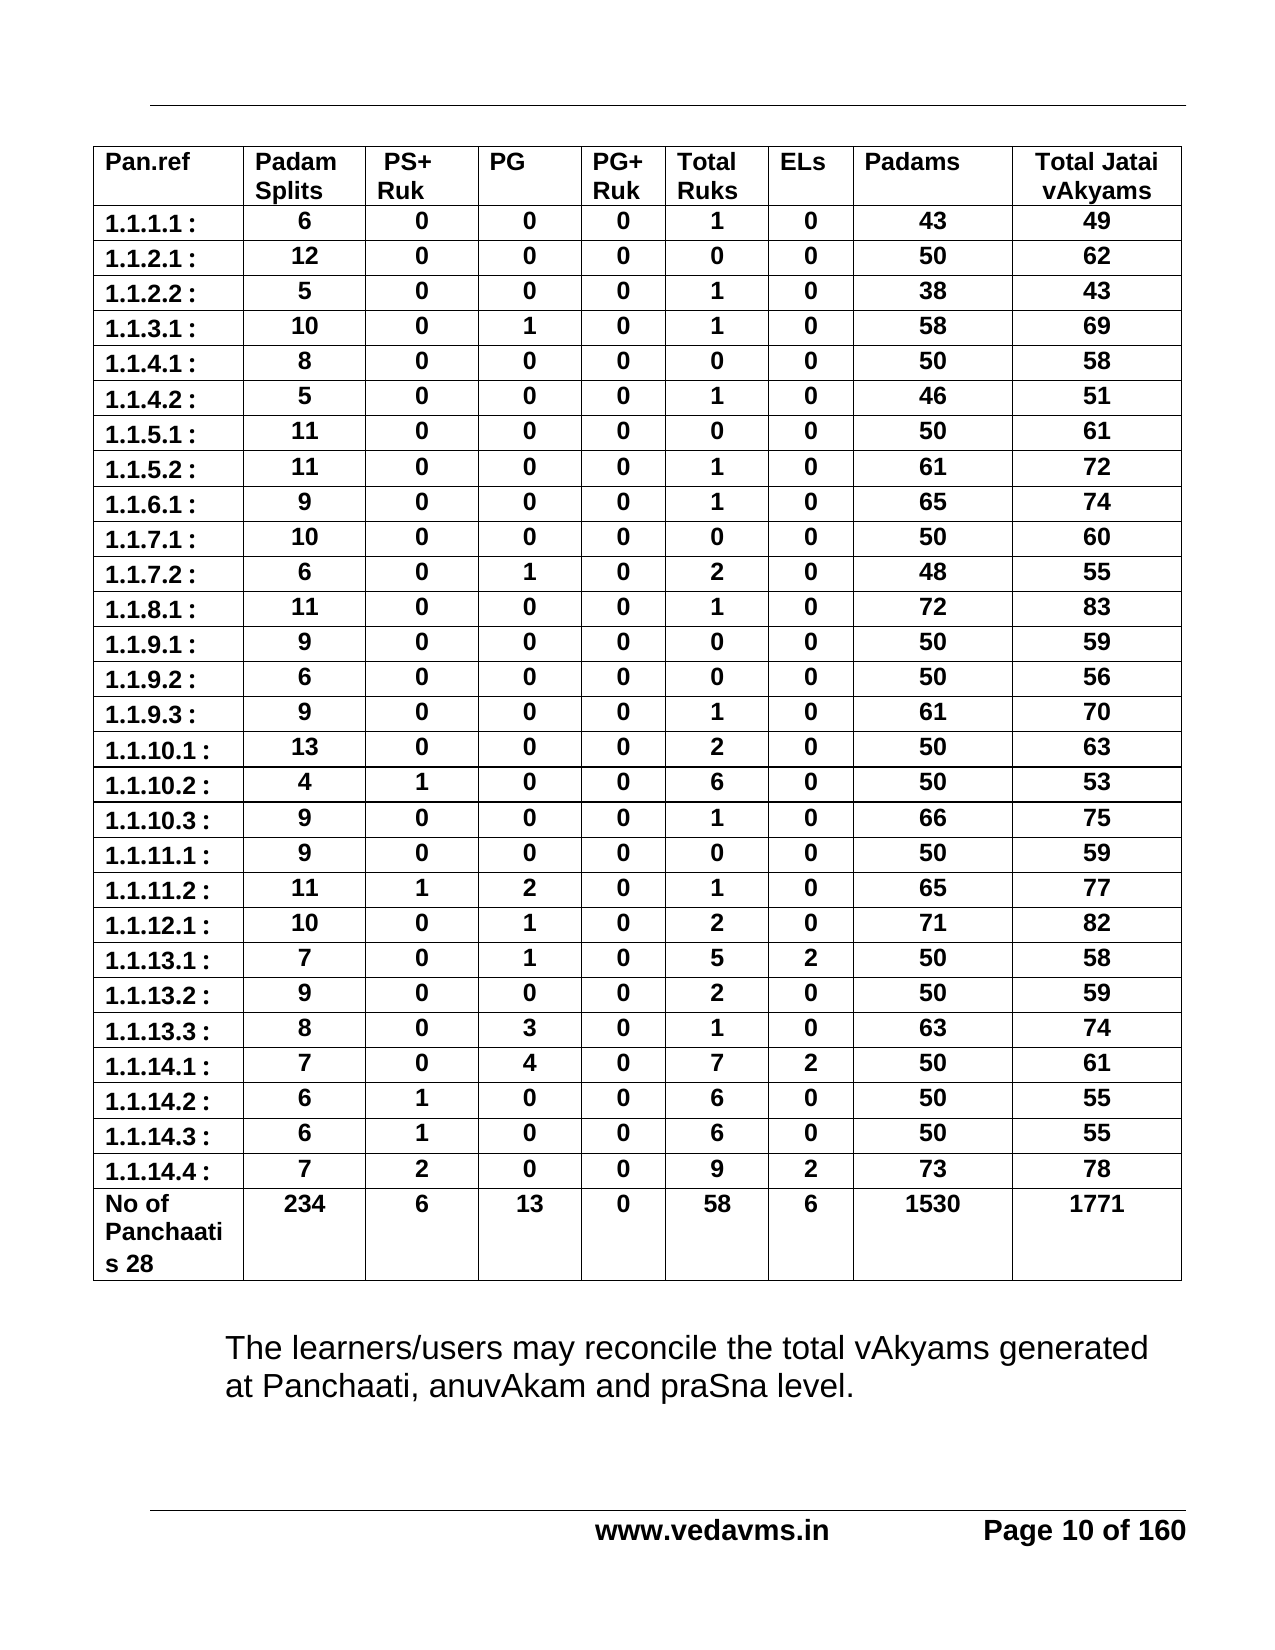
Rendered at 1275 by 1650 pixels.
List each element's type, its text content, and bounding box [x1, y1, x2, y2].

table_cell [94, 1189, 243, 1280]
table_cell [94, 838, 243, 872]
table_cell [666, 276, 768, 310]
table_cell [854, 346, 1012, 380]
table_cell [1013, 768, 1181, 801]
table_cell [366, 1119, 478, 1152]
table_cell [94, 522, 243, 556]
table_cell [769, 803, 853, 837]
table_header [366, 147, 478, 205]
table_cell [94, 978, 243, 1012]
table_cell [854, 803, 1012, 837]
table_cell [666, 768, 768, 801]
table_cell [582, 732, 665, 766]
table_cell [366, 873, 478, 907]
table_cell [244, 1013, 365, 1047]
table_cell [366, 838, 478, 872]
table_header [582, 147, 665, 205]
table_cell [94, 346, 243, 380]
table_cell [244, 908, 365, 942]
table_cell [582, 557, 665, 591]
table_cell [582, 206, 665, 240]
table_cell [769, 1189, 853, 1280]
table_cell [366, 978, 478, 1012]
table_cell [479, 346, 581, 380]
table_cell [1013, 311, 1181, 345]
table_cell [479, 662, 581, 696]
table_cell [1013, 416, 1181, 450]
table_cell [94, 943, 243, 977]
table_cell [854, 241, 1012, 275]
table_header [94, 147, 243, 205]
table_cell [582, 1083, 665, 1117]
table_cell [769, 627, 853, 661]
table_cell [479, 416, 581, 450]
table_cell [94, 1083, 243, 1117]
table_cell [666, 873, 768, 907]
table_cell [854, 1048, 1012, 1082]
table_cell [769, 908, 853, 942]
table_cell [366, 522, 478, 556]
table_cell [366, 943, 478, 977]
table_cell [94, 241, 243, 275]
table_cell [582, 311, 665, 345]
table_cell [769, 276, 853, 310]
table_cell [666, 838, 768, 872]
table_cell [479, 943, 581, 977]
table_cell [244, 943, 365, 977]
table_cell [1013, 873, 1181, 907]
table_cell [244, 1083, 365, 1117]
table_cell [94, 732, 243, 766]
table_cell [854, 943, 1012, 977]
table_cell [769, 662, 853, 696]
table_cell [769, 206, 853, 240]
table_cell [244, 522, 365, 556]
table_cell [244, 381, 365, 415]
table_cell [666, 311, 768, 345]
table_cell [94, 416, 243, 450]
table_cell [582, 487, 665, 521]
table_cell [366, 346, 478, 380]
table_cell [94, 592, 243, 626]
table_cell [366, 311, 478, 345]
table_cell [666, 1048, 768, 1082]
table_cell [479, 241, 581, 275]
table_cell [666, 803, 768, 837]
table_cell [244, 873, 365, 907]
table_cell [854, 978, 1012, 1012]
list The learners/users may reconcile the total vAkyams generated at Panchaati, anuvAkam and praSna level. [225, 1328, 1186, 1405]
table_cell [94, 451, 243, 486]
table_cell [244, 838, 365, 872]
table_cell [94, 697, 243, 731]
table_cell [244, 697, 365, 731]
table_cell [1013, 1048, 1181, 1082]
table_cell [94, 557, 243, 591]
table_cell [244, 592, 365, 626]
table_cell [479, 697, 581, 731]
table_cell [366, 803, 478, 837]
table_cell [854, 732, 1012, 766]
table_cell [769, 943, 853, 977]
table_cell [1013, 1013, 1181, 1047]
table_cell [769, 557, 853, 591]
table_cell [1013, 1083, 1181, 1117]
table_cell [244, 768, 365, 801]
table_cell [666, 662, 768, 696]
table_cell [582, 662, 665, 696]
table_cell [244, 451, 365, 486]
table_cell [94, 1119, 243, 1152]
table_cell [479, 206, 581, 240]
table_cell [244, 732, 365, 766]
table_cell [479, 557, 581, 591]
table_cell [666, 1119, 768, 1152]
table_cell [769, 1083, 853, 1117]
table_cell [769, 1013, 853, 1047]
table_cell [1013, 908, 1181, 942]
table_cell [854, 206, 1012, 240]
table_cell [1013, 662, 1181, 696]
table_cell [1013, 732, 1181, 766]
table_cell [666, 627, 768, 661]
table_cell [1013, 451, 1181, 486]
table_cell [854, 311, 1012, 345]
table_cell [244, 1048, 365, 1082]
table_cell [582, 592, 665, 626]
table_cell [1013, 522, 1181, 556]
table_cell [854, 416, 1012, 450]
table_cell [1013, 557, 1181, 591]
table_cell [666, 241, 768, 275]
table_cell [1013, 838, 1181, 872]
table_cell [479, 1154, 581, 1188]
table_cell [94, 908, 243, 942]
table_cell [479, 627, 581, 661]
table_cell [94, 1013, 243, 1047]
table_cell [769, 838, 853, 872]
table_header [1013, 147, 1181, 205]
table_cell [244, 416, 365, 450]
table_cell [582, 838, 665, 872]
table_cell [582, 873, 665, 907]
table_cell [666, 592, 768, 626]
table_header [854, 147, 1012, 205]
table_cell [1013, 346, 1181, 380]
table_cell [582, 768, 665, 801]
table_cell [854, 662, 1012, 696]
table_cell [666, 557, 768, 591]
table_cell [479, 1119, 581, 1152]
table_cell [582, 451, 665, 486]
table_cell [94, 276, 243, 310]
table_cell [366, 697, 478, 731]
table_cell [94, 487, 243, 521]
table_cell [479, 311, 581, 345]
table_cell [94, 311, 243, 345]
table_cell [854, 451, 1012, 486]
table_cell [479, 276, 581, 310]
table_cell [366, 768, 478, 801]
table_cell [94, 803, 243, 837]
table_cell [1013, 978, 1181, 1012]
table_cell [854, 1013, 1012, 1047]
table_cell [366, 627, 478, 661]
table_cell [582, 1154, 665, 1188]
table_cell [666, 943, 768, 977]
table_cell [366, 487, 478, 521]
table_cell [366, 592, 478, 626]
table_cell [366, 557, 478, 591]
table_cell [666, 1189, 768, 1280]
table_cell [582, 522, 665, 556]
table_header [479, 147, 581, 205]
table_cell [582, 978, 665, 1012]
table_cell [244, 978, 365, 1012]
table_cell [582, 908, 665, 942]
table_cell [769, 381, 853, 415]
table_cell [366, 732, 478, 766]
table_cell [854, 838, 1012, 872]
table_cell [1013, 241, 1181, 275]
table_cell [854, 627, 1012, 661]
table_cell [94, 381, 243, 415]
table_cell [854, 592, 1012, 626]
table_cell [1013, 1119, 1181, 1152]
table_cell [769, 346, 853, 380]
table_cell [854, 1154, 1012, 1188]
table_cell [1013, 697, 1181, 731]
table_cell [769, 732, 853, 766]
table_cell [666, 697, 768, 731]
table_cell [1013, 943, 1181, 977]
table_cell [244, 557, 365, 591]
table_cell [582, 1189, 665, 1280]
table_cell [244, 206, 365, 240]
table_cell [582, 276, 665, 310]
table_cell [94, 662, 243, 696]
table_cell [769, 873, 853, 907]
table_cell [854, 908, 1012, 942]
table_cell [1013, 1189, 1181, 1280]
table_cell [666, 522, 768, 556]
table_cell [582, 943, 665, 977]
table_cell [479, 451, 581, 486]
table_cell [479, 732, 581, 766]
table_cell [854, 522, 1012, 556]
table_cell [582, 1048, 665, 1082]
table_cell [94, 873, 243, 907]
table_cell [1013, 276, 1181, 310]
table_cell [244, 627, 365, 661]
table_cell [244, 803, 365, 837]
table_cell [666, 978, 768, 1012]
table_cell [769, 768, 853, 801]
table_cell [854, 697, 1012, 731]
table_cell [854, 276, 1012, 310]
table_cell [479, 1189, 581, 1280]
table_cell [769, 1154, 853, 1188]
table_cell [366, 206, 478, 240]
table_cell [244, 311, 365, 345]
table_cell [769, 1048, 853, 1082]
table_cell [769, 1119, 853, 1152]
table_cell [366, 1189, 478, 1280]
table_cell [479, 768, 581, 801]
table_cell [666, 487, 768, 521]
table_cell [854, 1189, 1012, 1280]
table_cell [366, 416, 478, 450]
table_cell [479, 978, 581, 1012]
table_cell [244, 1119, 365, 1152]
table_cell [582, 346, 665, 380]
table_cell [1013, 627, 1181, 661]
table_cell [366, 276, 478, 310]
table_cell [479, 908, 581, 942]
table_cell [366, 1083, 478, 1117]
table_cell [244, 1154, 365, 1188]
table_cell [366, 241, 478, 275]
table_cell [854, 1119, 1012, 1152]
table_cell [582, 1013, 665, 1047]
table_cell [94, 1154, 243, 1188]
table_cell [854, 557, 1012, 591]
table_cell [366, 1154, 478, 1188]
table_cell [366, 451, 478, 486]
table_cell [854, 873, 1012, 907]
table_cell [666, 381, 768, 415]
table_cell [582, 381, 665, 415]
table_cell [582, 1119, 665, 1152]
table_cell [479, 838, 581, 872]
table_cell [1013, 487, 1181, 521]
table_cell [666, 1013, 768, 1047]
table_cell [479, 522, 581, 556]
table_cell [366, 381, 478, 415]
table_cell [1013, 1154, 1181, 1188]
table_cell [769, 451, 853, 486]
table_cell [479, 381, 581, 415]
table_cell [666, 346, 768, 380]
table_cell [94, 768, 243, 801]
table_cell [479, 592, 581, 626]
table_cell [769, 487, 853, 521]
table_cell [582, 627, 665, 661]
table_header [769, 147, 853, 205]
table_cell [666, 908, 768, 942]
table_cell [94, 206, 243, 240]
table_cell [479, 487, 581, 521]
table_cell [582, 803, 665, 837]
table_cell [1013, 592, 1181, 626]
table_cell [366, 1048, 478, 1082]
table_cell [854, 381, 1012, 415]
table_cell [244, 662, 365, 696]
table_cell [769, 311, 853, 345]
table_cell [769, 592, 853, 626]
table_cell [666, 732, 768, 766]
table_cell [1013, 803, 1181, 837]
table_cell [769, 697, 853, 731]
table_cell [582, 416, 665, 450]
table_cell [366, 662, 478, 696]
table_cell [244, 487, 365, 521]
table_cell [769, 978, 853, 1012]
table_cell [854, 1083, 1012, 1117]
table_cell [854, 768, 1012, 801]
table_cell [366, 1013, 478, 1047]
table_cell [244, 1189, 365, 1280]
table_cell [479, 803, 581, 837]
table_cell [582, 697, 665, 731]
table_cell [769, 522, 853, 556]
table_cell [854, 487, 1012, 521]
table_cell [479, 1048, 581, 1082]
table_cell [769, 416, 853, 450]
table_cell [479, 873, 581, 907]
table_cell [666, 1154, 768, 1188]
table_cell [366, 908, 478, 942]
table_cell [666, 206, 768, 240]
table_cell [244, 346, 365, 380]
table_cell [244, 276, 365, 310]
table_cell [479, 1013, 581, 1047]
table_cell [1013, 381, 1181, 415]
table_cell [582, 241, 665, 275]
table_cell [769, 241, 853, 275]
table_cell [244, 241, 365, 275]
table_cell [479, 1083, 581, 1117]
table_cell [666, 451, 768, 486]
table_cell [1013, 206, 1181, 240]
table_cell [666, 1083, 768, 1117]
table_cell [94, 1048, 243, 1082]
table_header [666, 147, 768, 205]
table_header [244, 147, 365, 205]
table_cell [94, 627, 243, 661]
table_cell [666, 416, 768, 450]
